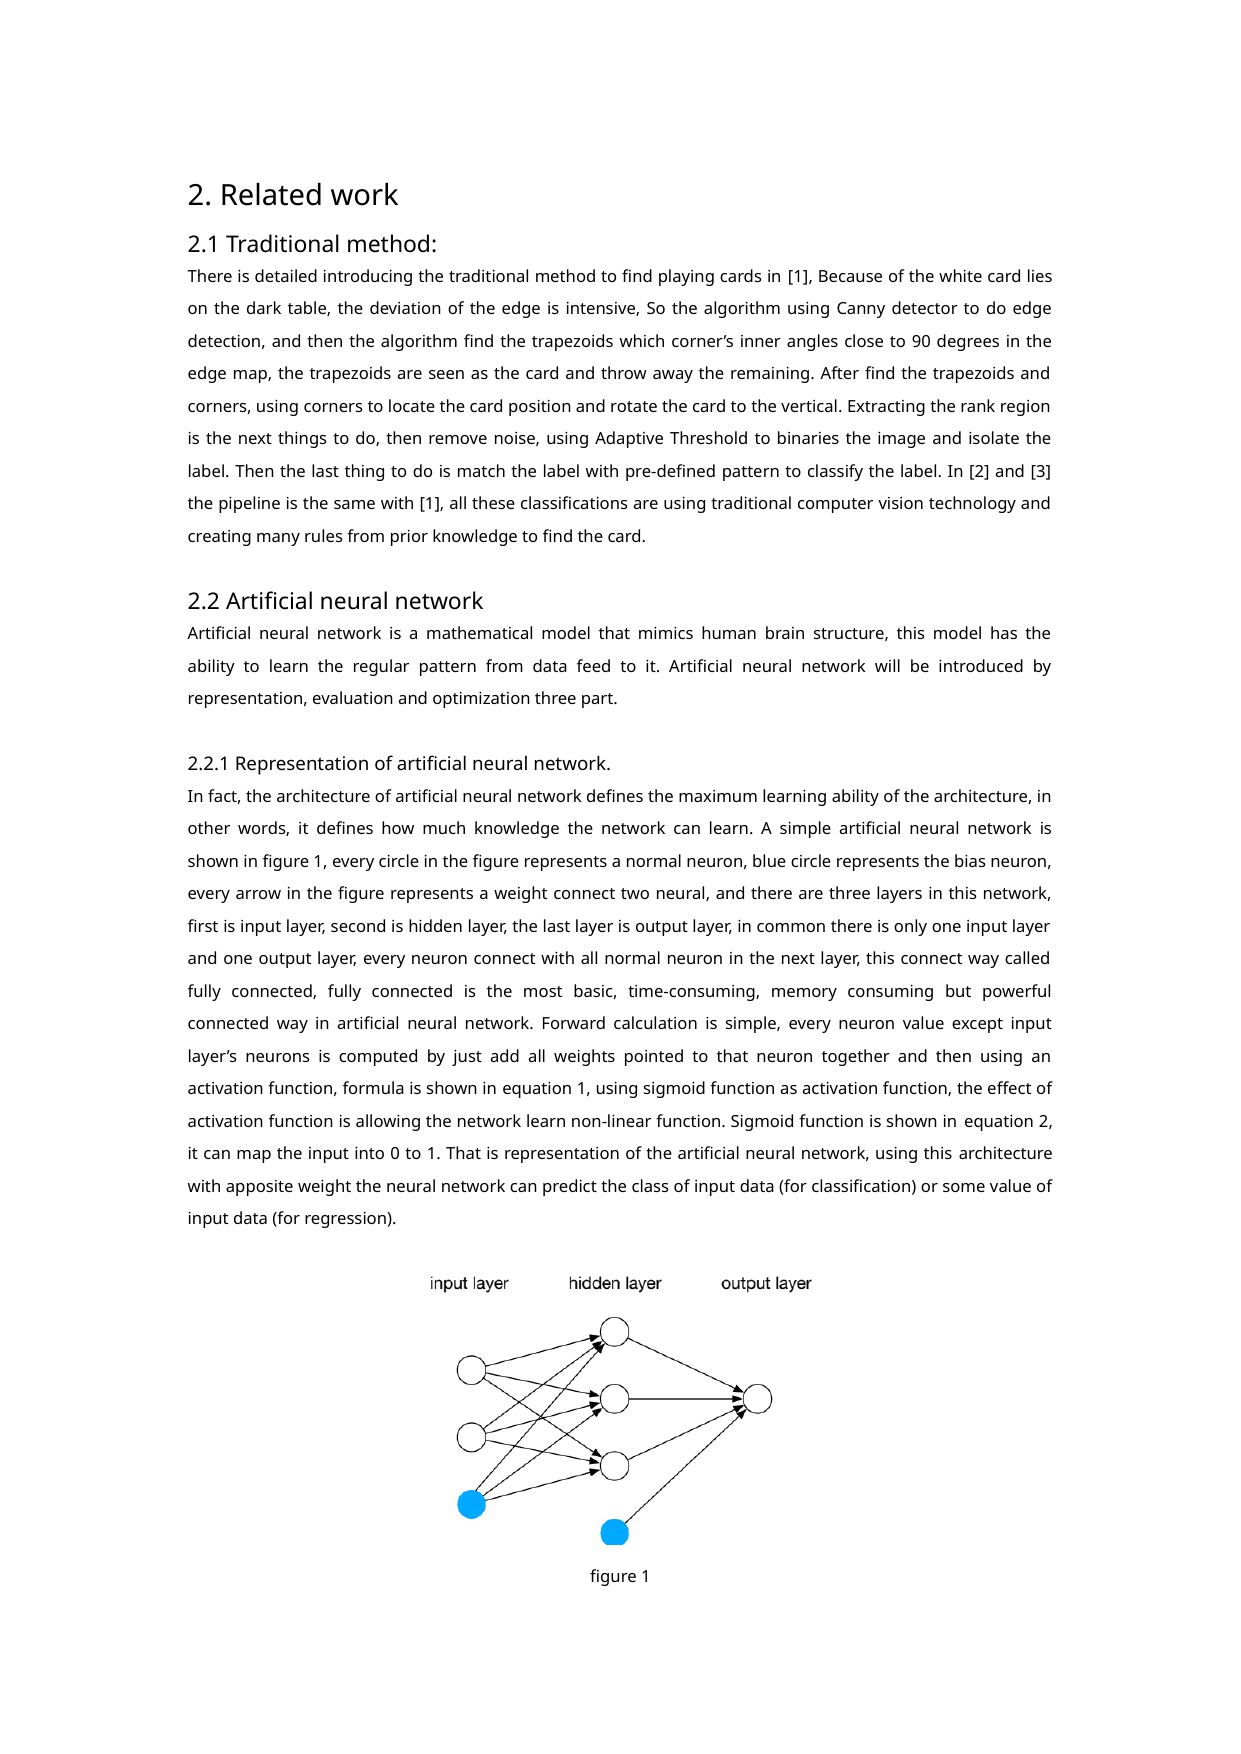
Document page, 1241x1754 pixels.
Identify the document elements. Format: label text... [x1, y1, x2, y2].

text 2.1 Traditional method: [187, 227, 1053, 259]
text There is detailed introducing the traditional method to find playing cards in [1], Because of the white card lies on the dark table, the deviation of the edge is intensive, So the algorithm using Canny detector to do edge detection, and then the algorithm find the trapezoids which corner’s inner angles close to 90 degrees in the edge map, the trapezoids are seen as the card and throw away the remaining. After find the trapezoids and corners, using corners to locate the card position and rotate the card to the vertical. Extracting the rank region is the next things to do, then remove noise, using Adaptive Threshold to binaries the image and isolate the label. Then the last thing to do is match the label with pre-defined pattern to classify the label. In [2] and [3] the pipeline is the same with [1], all these classifications are using traditional computer vision technology and creating many rules from prior knowledge to find the card. [187, 259, 1053, 552]
text 2.2 Artificial neural network [187, 584, 1053, 617]
text 2. Related work [187, 162, 1053, 227]
text Artificial neural network is a mathematical model that mimics human brain structure, this model has the ability to learn the regular pattern from data feed to it. Artificial neural network will be introduced by representation, evaluation and optimization three part. [187, 617, 1053, 714]
text In fact, the architecture of artificial neural network defines the maximum learning ability of the architecture, in other words, it defines how much knowledge the network can learn. A simple artificial neural network is shown in figure 1, every circle in the figure represents a normal neuron, blue circle represents the bias neuron, every arrow in the figure represents a weight connect two neural, and there are three layers in this network, first is input layer, second is hidden layer, the last layer is output layer, in common there is only one input layer and one output layer, every neuron connect with all normal neuron in the next layer, this connect way called fully connected, fully connected is the most basic, time-consuming, memory consuming but powerful connected way in artificial neural network. Forward calculation is simple, every neuron value except input layer’s neurons is computed by just add all weights pointed to that neuron together and then using an activation function, formula is shown in equation 1, using sigmoid function as activation function, the effect of activation function is allowing the network learn non-linear function. Sigmoid function is shown in equation 2, it can map the input into 0 to 1. That is representation of the artificial neural network, using this architecture with apposite weight the neural network can predict the class of input data (for classification) or some value of input data (for regression). [187, 779, 1053, 1234]
text figure 1 [187, 1559, 1053, 1592]
text 2.2.1 Representation of artificial neural network. [187, 747, 1053, 779]
